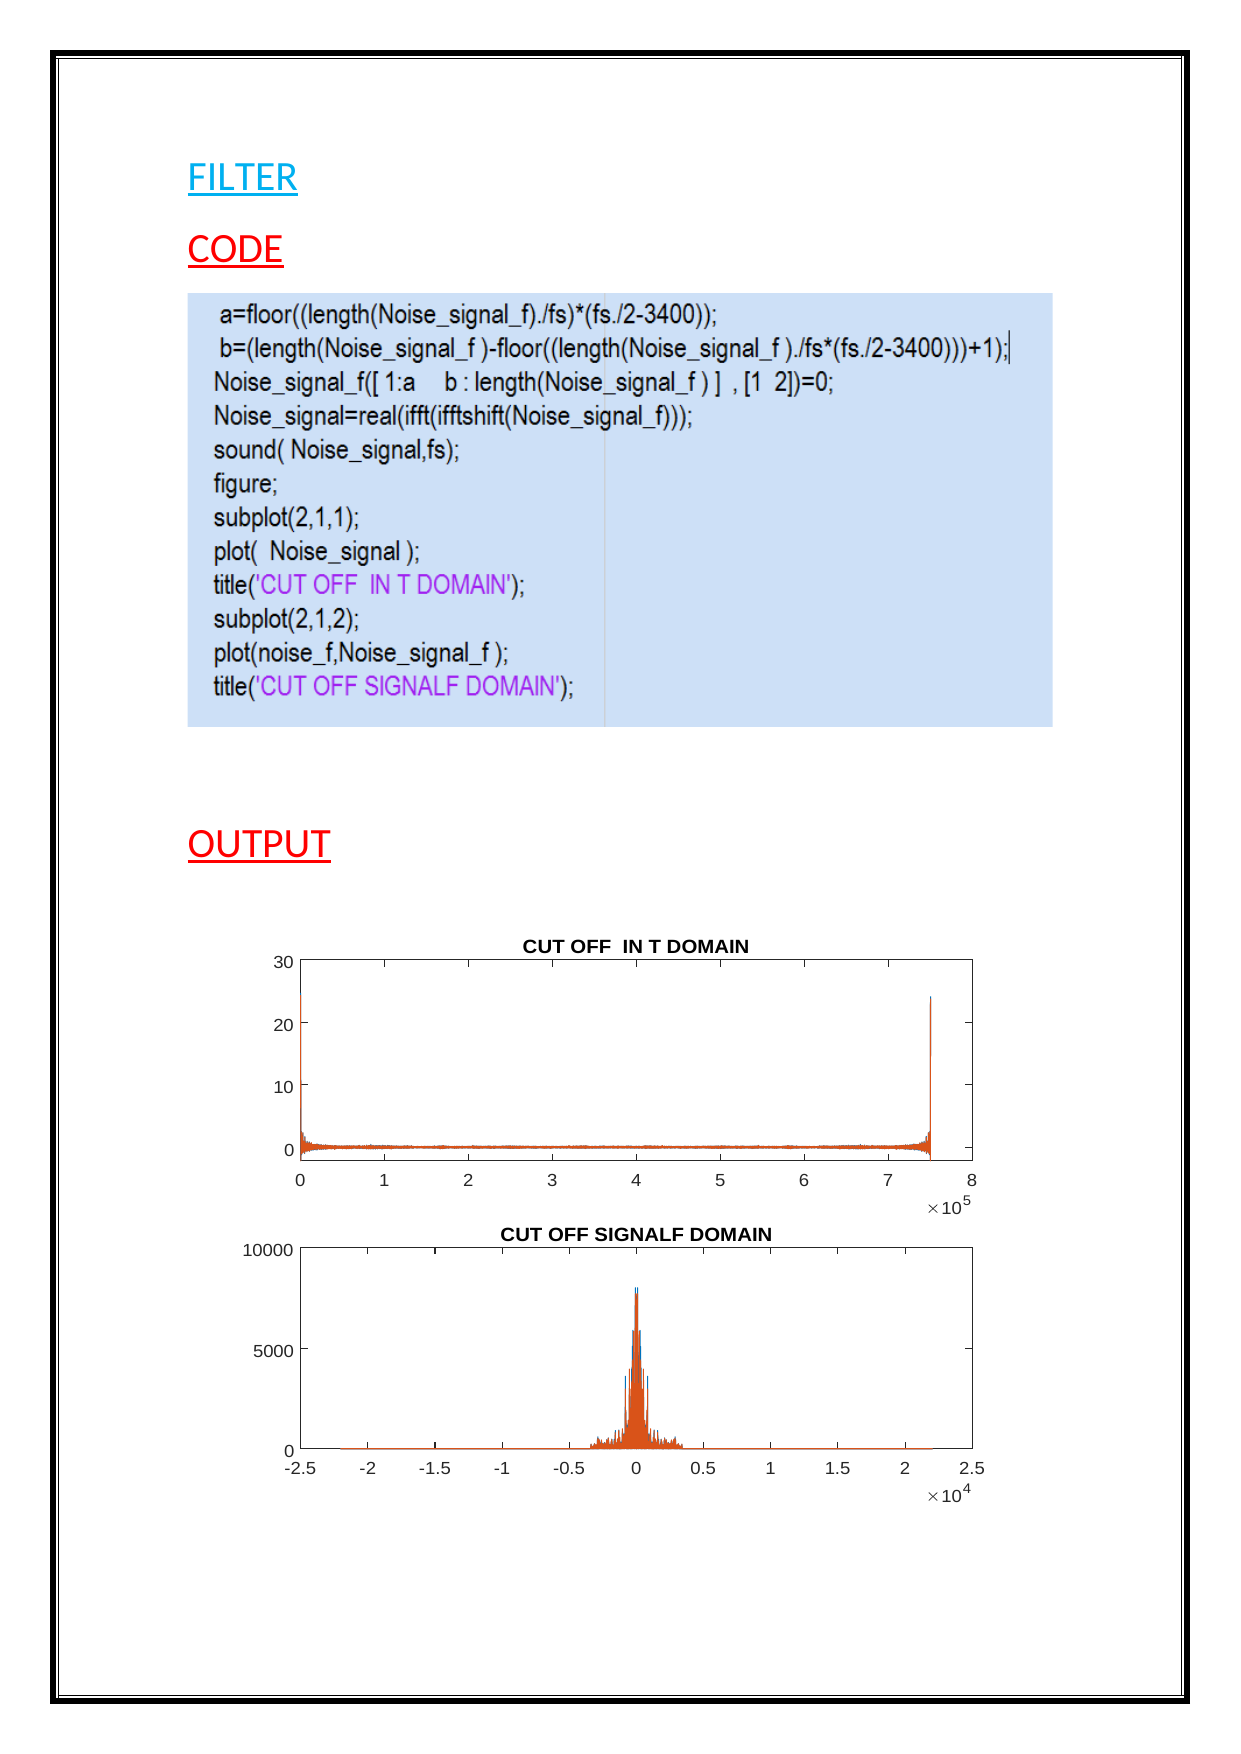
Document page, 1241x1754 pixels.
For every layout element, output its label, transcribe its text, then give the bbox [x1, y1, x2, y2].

text CODE [187, 222, 1053, 272]
text FILTER [187, 150, 1053, 201]
text OUTPUT [187, 817, 1053, 868]
picture [187, 293, 1053, 727]
